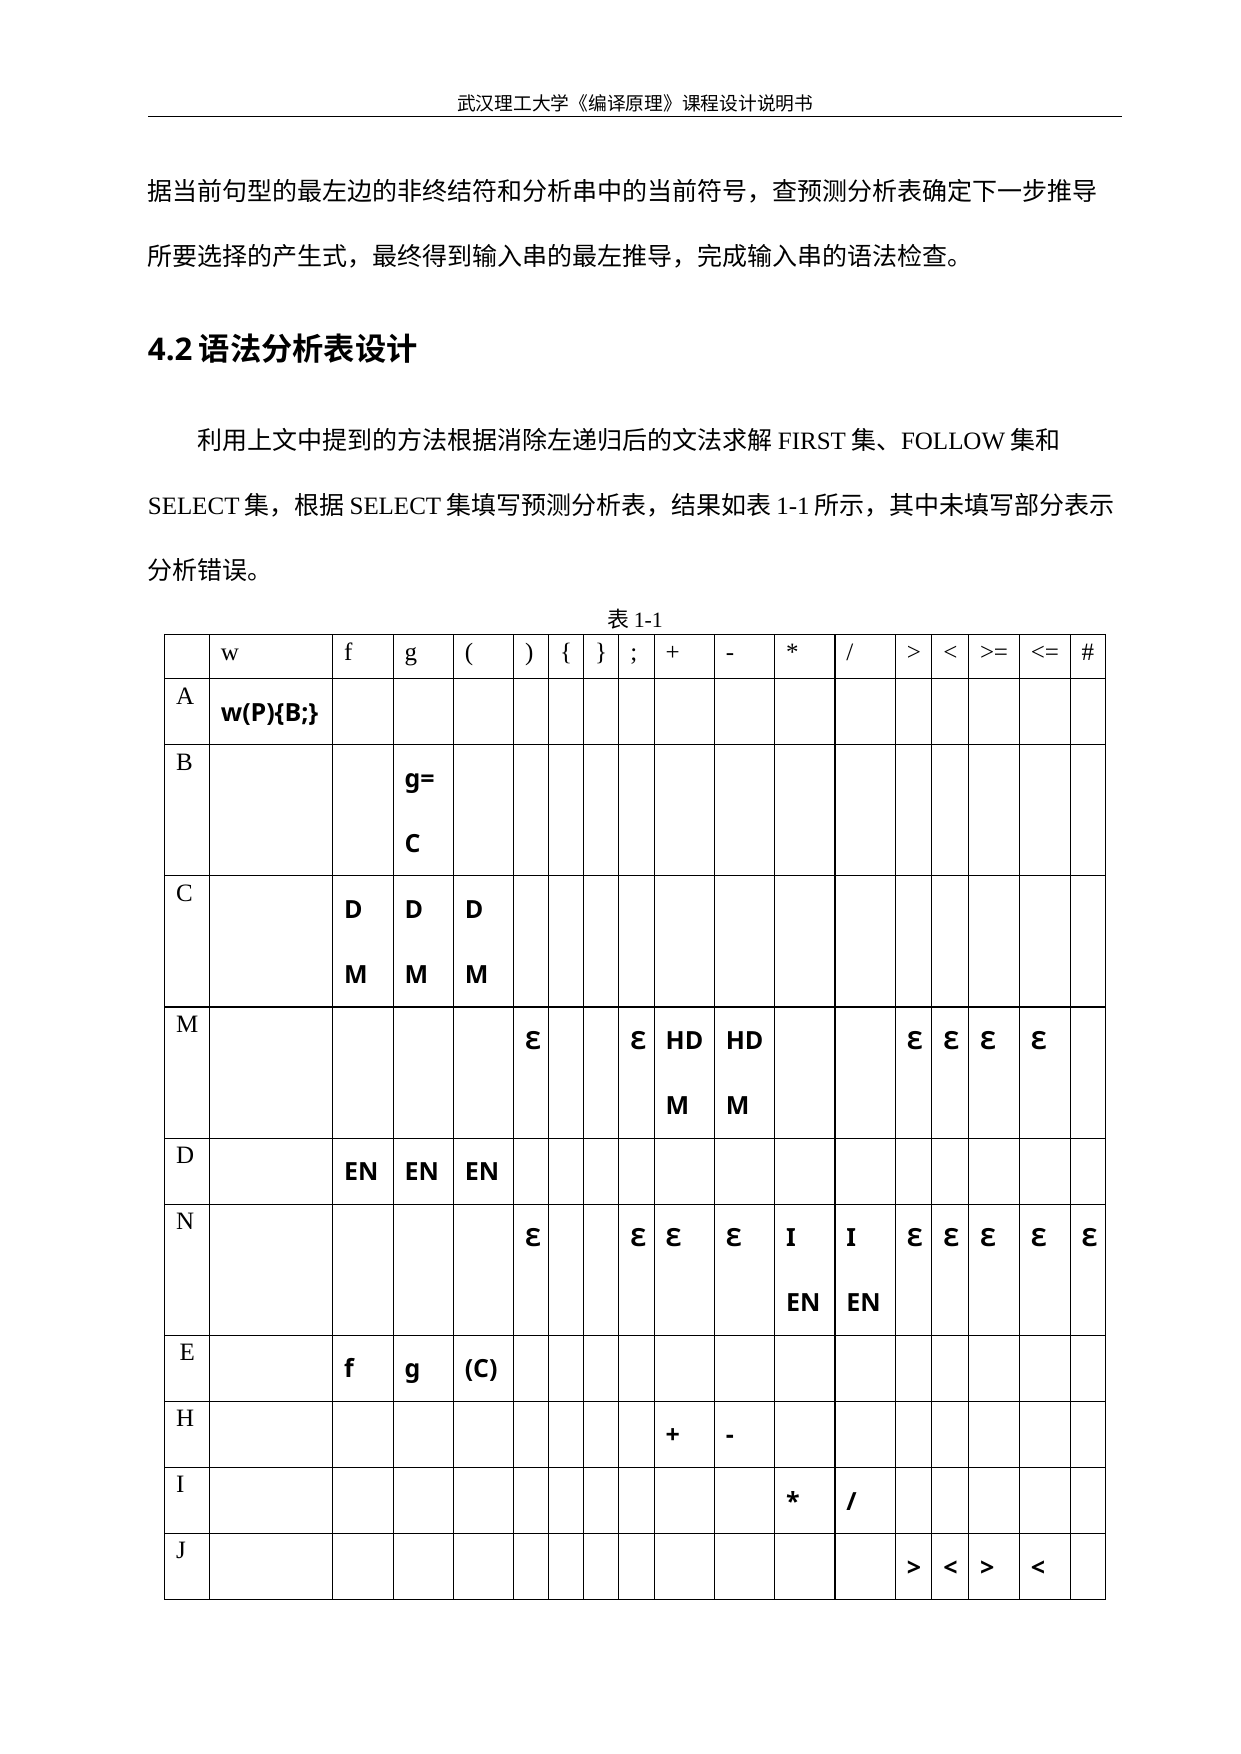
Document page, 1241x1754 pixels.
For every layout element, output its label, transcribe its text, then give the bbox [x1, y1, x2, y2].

table_cell [1020, 1402, 1070, 1467]
table_cell [896, 1336, 931, 1401]
table_cell [619, 876, 654, 1006]
table_cell - [715, 1402, 774, 1467]
table_cell [932, 1139, 968, 1203]
table_cell [715, 876, 774, 1006]
table_cell / [836, 1468, 895, 1533]
table_cell [655, 1534, 714, 1599]
table_cell [584, 1468, 618, 1533]
table_cell [584, 679, 618, 744]
table_header [165, 635, 209, 678]
text 利用上文中提到的方法根据消除左递归后的文法求解FIRST集、FOLLOW集和SELECT集，根据SELECT集填写预测分析表，结果如表1-1所示，其中未填写部分表示分析错误。 [148, 406, 1122, 601]
table_cell H [165, 1402, 209, 1467]
table_cell [210, 1008, 332, 1137]
table_cell DM [454, 876, 513, 1006]
table_cell [454, 679, 513, 744]
table_cell EN [333, 1139, 393, 1203]
table_cell [584, 1139, 618, 1203]
table_header > [896, 635, 931, 678]
table_cell [932, 1402, 968, 1467]
table_cell [333, 679, 393, 744]
table_cell [932, 1336, 968, 1401]
table_cell [896, 876, 931, 1006]
table_header - [715, 635, 774, 678]
table_cell N [165, 1205, 209, 1334]
table_cell [1071, 745, 1105, 875]
table_cell [584, 1534, 618, 1599]
table_cell [514, 1534, 548, 1599]
table_cell [619, 679, 654, 744]
table_cell [549, 679, 583, 744]
table_cell [210, 745, 332, 875]
table_cell [896, 1139, 931, 1203]
text 表1-1 [148, 601, 1122, 634]
table_cell [775, 679, 834, 744]
table_cell [549, 1402, 583, 1467]
table_cell C [165, 876, 209, 1006]
table_cell [969, 1468, 1019, 1533]
table_cell [514, 1468, 548, 1533]
table_cell >= [969, 1534, 1019, 1599]
table_cell [932, 1468, 968, 1533]
table_cell [1020, 876, 1070, 1006]
table_cell [836, 1336, 895, 1401]
table_cell [655, 679, 714, 744]
table_cell [1020, 1139, 1070, 1203]
table_cell [454, 1008, 513, 1137]
table_cell [549, 1008, 583, 1137]
table_cell [1020, 679, 1070, 744]
table_cell EN [454, 1139, 513, 1203]
table_cell [619, 1534, 654, 1599]
table_cell [333, 1205, 393, 1334]
table_cell [775, 1008, 834, 1137]
table_cell w(P){B;} [210, 679, 332, 744]
table_cell [584, 1336, 618, 1401]
table_cell [584, 1205, 618, 1334]
table_cell [394, 1468, 453, 1533]
table_cell ℇ [514, 1205, 548, 1334]
table_cell [514, 876, 548, 1006]
table_cell [969, 1402, 1019, 1467]
table_cell [969, 745, 1019, 875]
table_cell [932, 745, 968, 875]
table_cell [655, 745, 714, 875]
table_cell I [165, 1468, 209, 1533]
table_cell [1071, 1336, 1105, 1401]
table_cell f [333, 1336, 393, 1401]
table_cell [775, 1534, 834, 1599]
table_cell B [165, 745, 209, 875]
table_cell [454, 1205, 513, 1334]
table_cell [549, 876, 583, 1006]
table_cell ℇ [969, 1008, 1019, 1137]
table_header ( [454, 635, 513, 678]
table_cell < [932, 1534, 968, 1599]
table_cell [836, 679, 895, 744]
table_cell [655, 1468, 714, 1533]
table_header <= [1020, 635, 1070, 678]
table_cell [655, 1139, 714, 1203]
table_cell [210, 1534, 332, 1599]
table_cell ℇ [969, 1205, 1019, 1334]
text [148, 157, 1122, 287]
table_header # [1071, 635, 1105, 678]
table_cell + [655, 1402, 714, 1467]
table_cell [210, 1139, 332, 1203]
table_cell > [896, 1534, 931, 1599]
table_cell [715, 1534, 774, 1599]
table_cell ℇ [619, 1008, 654, 1137]
table_header >= [969, 635, 1019, 678]
table_cell [896, 1468, 931, 1533]
table_cell [619, 1468, 654, 1533]
table_cell [454, 1468, 513, 1533]
table_cell [210, 1402, 332, 1467]
table_cell [836, 1139, 895, 1203]
table_cell ℇ [1071, 1205, 1105, 1334]
table_cell [333, 1008, 393, 1137]
table_cell [969, 679, 1019, 744]
table_header ; [619, 635, 654, 678]
table_cell [896, 1402, 931, 1467]
table_cell [584, 1008, 618, 1137]
table_cell [932, 876, 968, 1006]
table_cell DM [333, 876, 393, 1006]
table_header } [584, 635, 618, 678]
table_cell [715, 1468, 774, 1533]
table_cell [514, 679, 548, 744]
table_cell [619, 1139, 654, 1203]
table_header / [836, 635, 895, 678]
table_cell [1020, 745, 1070, 875]
table_cell [454, 1534, 513, 1599]
table_cell [969, 1336, 1019, 1401]
table_cell [775, 1139, 834, 1203]
table_header * [775, 635, 834, 678]
table_cell [454, 745, 513, 875]
table_cell <= [1020, 1534, 1070, 1599]
table_cell [549, 1205, 583, 1334]
table_cell [1071, 1008, 1105, 1137]
table_cell J [165, 1534, 209, 1599]
table_cell [619, 745, 654, 875]
table_cell [333, 1534, 393, 1599]
table_cell IEN [836, 1205, 895, 1334]
table_cell [896, 745, 931, 875]
table_cell g [394, 1336, 453, 1401]
table_header f [333, 635, 393, 678]
table_cell [1020, 1468, 1070, 1533]
table_cell [394, 1008, 453, 1137]
table_cell [514, 1139, 548, 1203]
table_cell g=C [394, 745, 453, 875]
table_cell ℇ [896, 1008, 931, 1137]
table_cell [1071, 1534, 1105, 1599]
table_cell [584, 1402, 618, 1467]
table_cell [619, 1336, 654, 1401]
subtitle 4.2语法分析表设计 [148, 314, 1122, 379]
table_cell [715, 745, 774, 875]
table_cell [549, 1139, 583, 1203]
table_cell [584, 876, 618, 1006]
table_cell ℇ [896, 1205, 931, 1334]
table_cell [969, 876, 1019, 1006]
table_cell [1071, 679, 1105, 744]
table_header { [549, 635, 583, 678]
table_cell [333, 1468, 393, 1533]
table_cell [514, 1336, 548, 1401]
table_cell [394, 1534, 453, 1599]
table_cell ℇ [619, 1205, 654, 1334]
table_cell [549, 745, 583, 875]
table_cell ℇ [1020, 1008, 1070, 1137]
table_header g [394, 635, 453, 678]
table_cell [210, 1205, 332, 1334]
table_cell [715, 679, 774, 744]
table_cell [549, 1534, 583, 1599]
table_cell [549, 1336, 583, 1401]
table_cell [210, 1336, 332, 1401]
table_cell [932, 679, 968, 744]
table_cell HDM [715, 1008, 774, 1137]
table_cell [1071, 1139, 1105, 1203]
table_cell M [165, 1008, 209, 1137]
table_cell [1071, 1402, 1105, 1467]
table_cell [775, 876, 834, 1006]
table_cell [836, 1008, 895, 1137]
table_header ) [514, 635, 548, 678]
table_cell IEN [775, 1205, 834, 1334]
table_cell [514, 1402, 548, 1467]
table_cell (C) [454, 1336, 513, 1401]
table_cell [454, 1402, 513, 1467]
table_cell [775, 1402, 834, 1467]
table_header w [210, 635, 332, 678]
table_cell D [165, 1139, 209, 1203]
table_cell [210, 876, 332, 1006]
table_cell [514, 745, 548, 875]
table_cell [619, 1402, 654, 1467]
table_cell [333, 1402, 393, 1467]
table_cell ℇ [655, 1205, 714, 1334]
table_cell [836, 1402, 895, 1467]
table_cell [969, 1139, 1019, 1203]
table_cell [655, 876, 714, 1006]
table_cell [715, 1139, 774, 1203]
table_cell [210, 1468, 332, 1533]
table_cell DM [394, 876, 453, 1006]
table_cell EN [394, 1139, 453, 1203]
table_cell [394, 1402, 453, 1467]
table_header + [655, 635, 714, 678]
table_cell * [775, 1468, 834, 1533]
table_cell [394, 1205, 453, 1334]
table_cell HDM [655, 1008, 714, 1137]
table_cell [836, 876, 895, 1006]
table_cell [1071, 876, 1105, 1006]
table_header < [932, 635, 968, 678]
table_cell ℇ [932, 1008, 968, 1137]
table_cell [584, 745, 618, 875]
table_cell ℇ [932, 1205, 968, 1334]
table_cell [896, 679, 931, 744]
table_cell ℇ [1020, 1205, 1070, 1334]
table_cell [394, 679, 453, 744]
table_cell [775, 745, 834, 875]
table_cell [1071, 1468, 1105, 1533]
table_cell [775, 1336, 834, 1401]
table_cell A [165, 679, 209, 744]
table_cell [836, 1534, 895, 1599]
table_cell [333, 745, 393, 875]
table_cell [1020, 1336, 1070, 1401]
table_cell [655, 1336, 714, 1401]
table_cell ℇ [715, 1205, 774, 1334]
table_cell E [165, 1336, 209, 1401]
table_cell [549, 1468, 583, 1533]
table_cell ℇ [514, 1008, 548, 1137]
table_cell [715, 1336, 774, 1401]
table_cell [836, 745, 895, 875]
